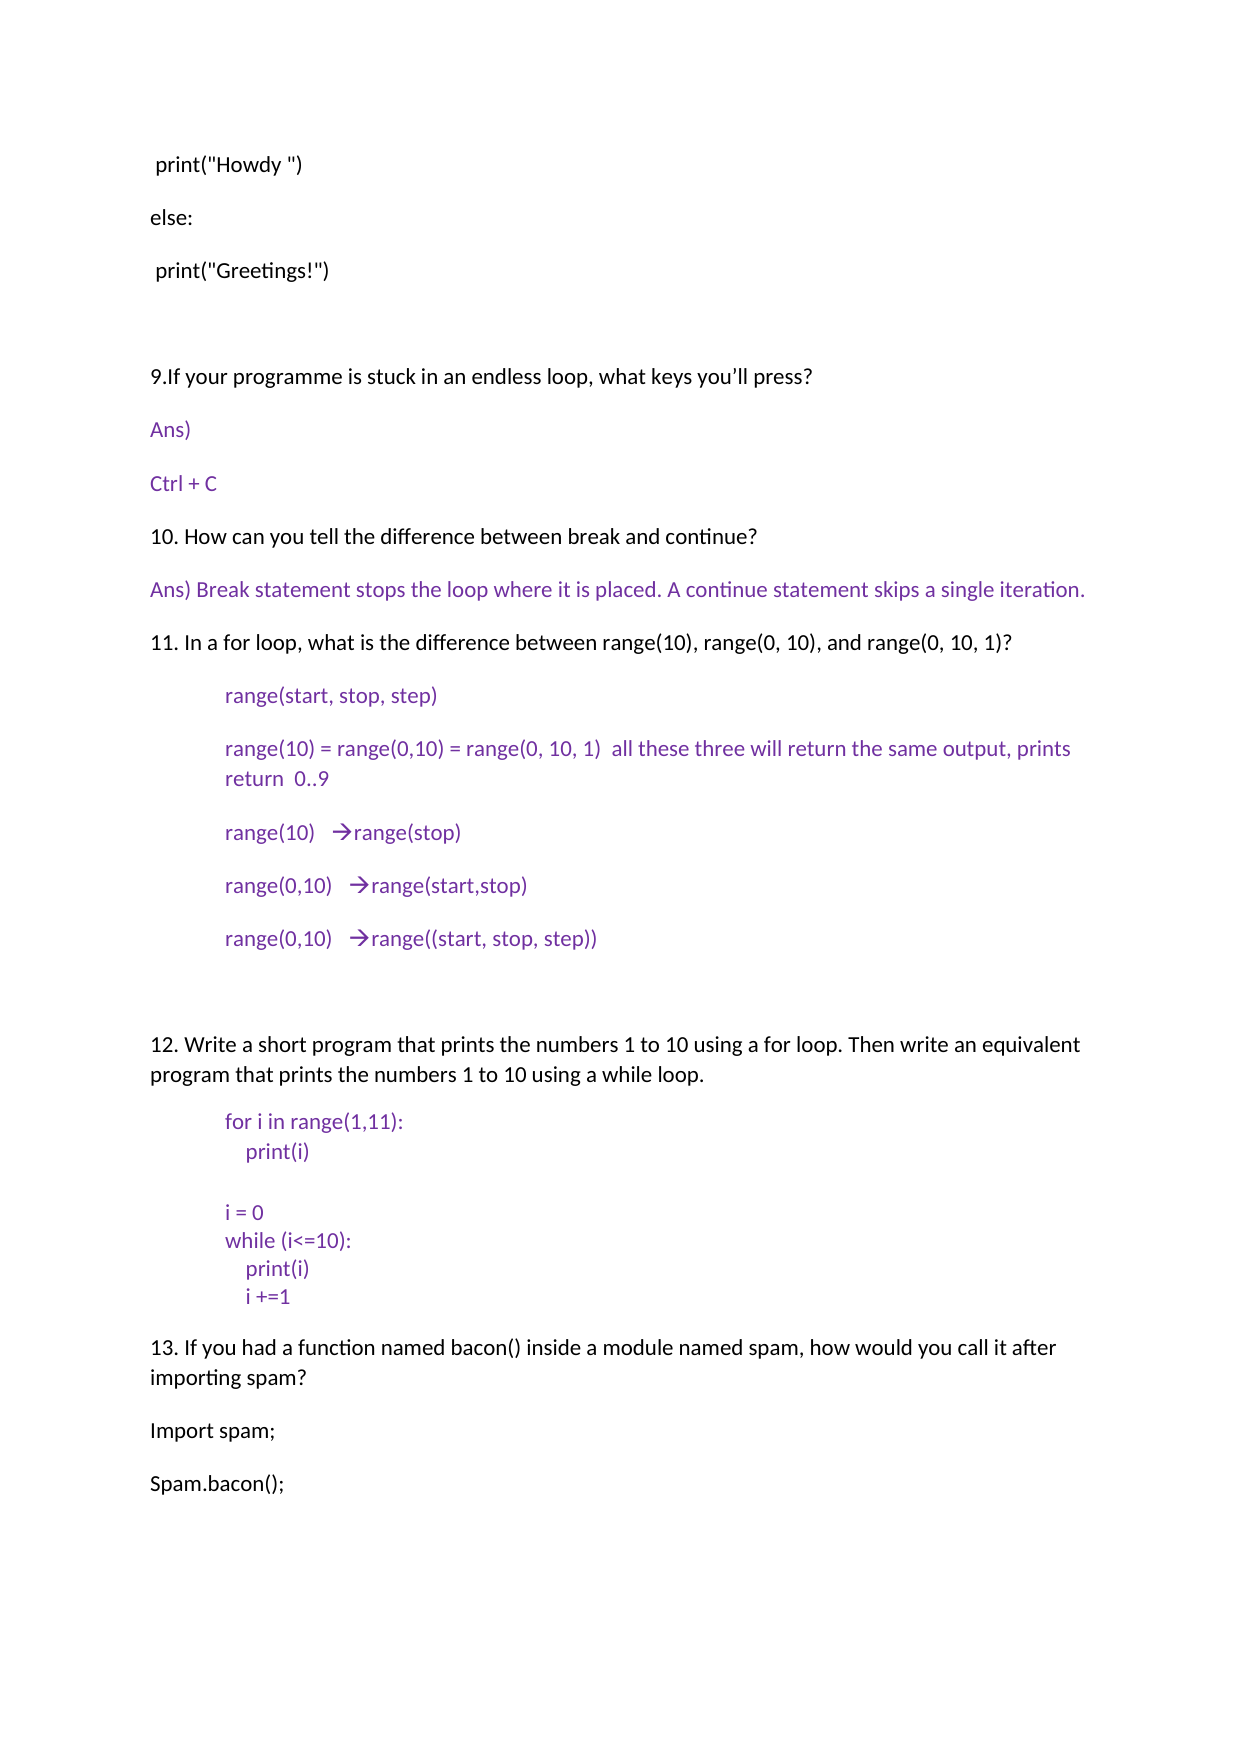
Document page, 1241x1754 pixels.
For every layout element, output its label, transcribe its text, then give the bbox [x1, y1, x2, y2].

text range(10) range(stop) [150, 818, 1090, 846]
text range(start, stop, step) [150, 681, 1090, 709]
text Ans) [150, 416, 1090, 444]
text range(0,10) range(start,stop) [150, 871, 1090, 899]
text 12. Write a short program that prints the numbers 1 to 10 using a for loop. Then write an equivalent program that prints the numbers 1 to 10 using a while loop. [150, 1030, 1090, 1088]
text Import spam; [150, 1416, 1090, 1444]
text for i in range(1,11): [150, 1107, 1090, 1135]
text print(i) [150, 1137, 1090, 1166]
text 9.If your programme is stuck in an endless loop, what keys you’ll press? [150, 362, 1090, 391]
text 13. If you had a function named bacon() inside a module named spam, how would you call it after importing spam? [150, 1333, 1090, 1391]
text Ctrl + C [150, 469, 1090, 497]
text Ans) Break statement stops the loop where it is placed. A continue statement skips a single iteration. [150, 575, 1090, 603]
text print(i) [150, 1254, 1090, 1282]
text i +=1 [150, 1282, 1090, 1310]
text 11. In a for loop, what is the difference between range(10), range(0, 10), and range(0, 10, 1)? [150, 628, 1090, 656]
text range(10) = range(0,10) = range(0, 10, 1) all these three will return the same output, prints return 0..9 [225, 734, 1090, 793]
text Spam.bacon(); [150, 1469, 1090, 1497]
text range(0,10) range((start, stop, step)) [150, 924, 1090, 952]
text i = 0 [150, 1198, 1090, 1226]
text print("Greetings!") [150, 256, 1090, 284]
text 10. How can you tell the difference between break and continue? [150, 522, 1090, 550]
text else: [150, 203, 1090, 231]
text while (i<=10): [150, 1226, 1090, 1254]
text print("Howdy ") [150, 150, 1090, 178]
